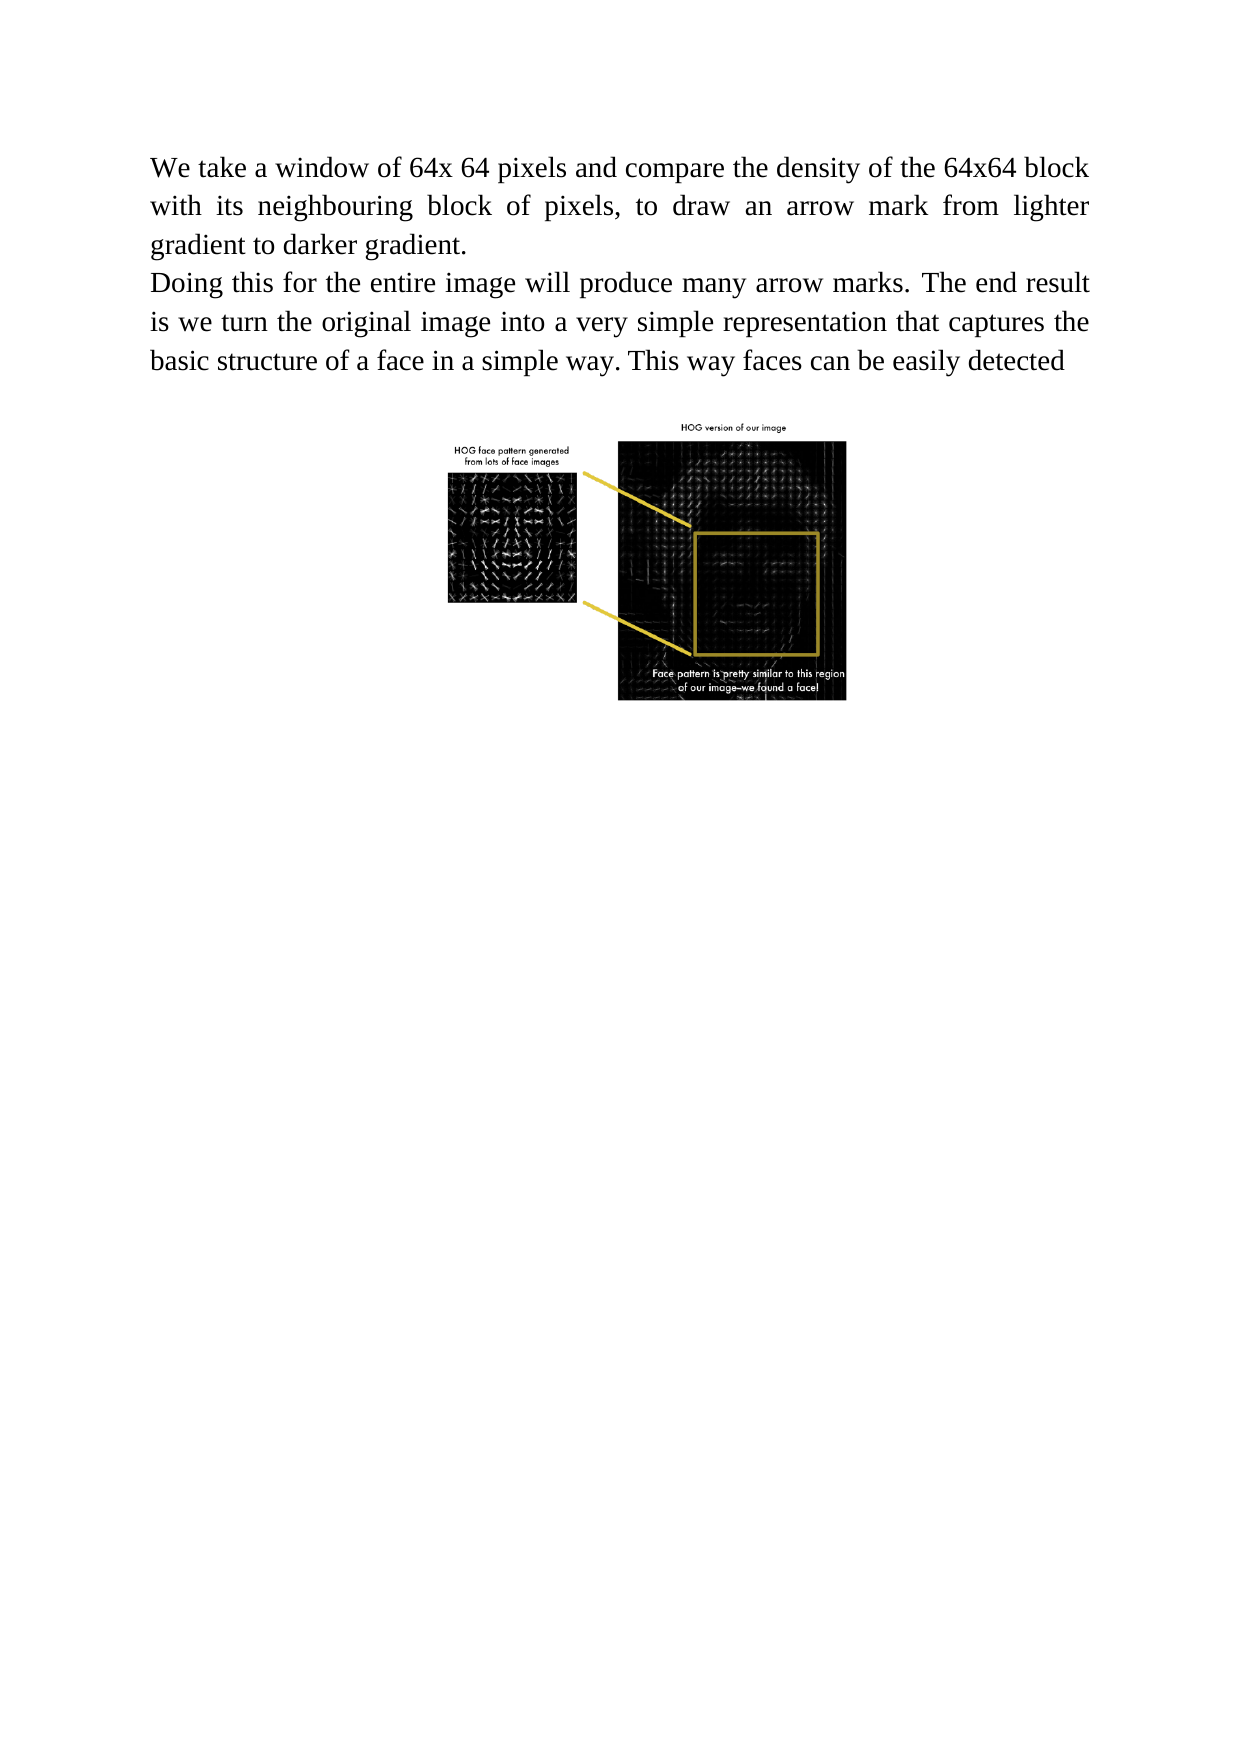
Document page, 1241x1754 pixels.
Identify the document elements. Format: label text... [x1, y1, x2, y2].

text We take a window of 64x 64 pixels and compare the density of the 64x64 block with its neighbouring block of pixels, to draw an arrow mark from lighter gradient to darker gradient. [150, 150, 1090, 261]
picture [446, 421, 847, 699]
text Doing this for the entire image will produce many arrow marks. The end result is we turn the original image into a very simple representation that captures the basic structure of a face in a simple way. This way faces can be easily detected [150, 338, 1090, 376]
text Doing this for the entire image will produce many arrow marks. The end result is we turn the original image into a very simple representation that captures the basic structure of a face in a simple way. This way faces can be easily detected [150, 266, 1090, 304]
